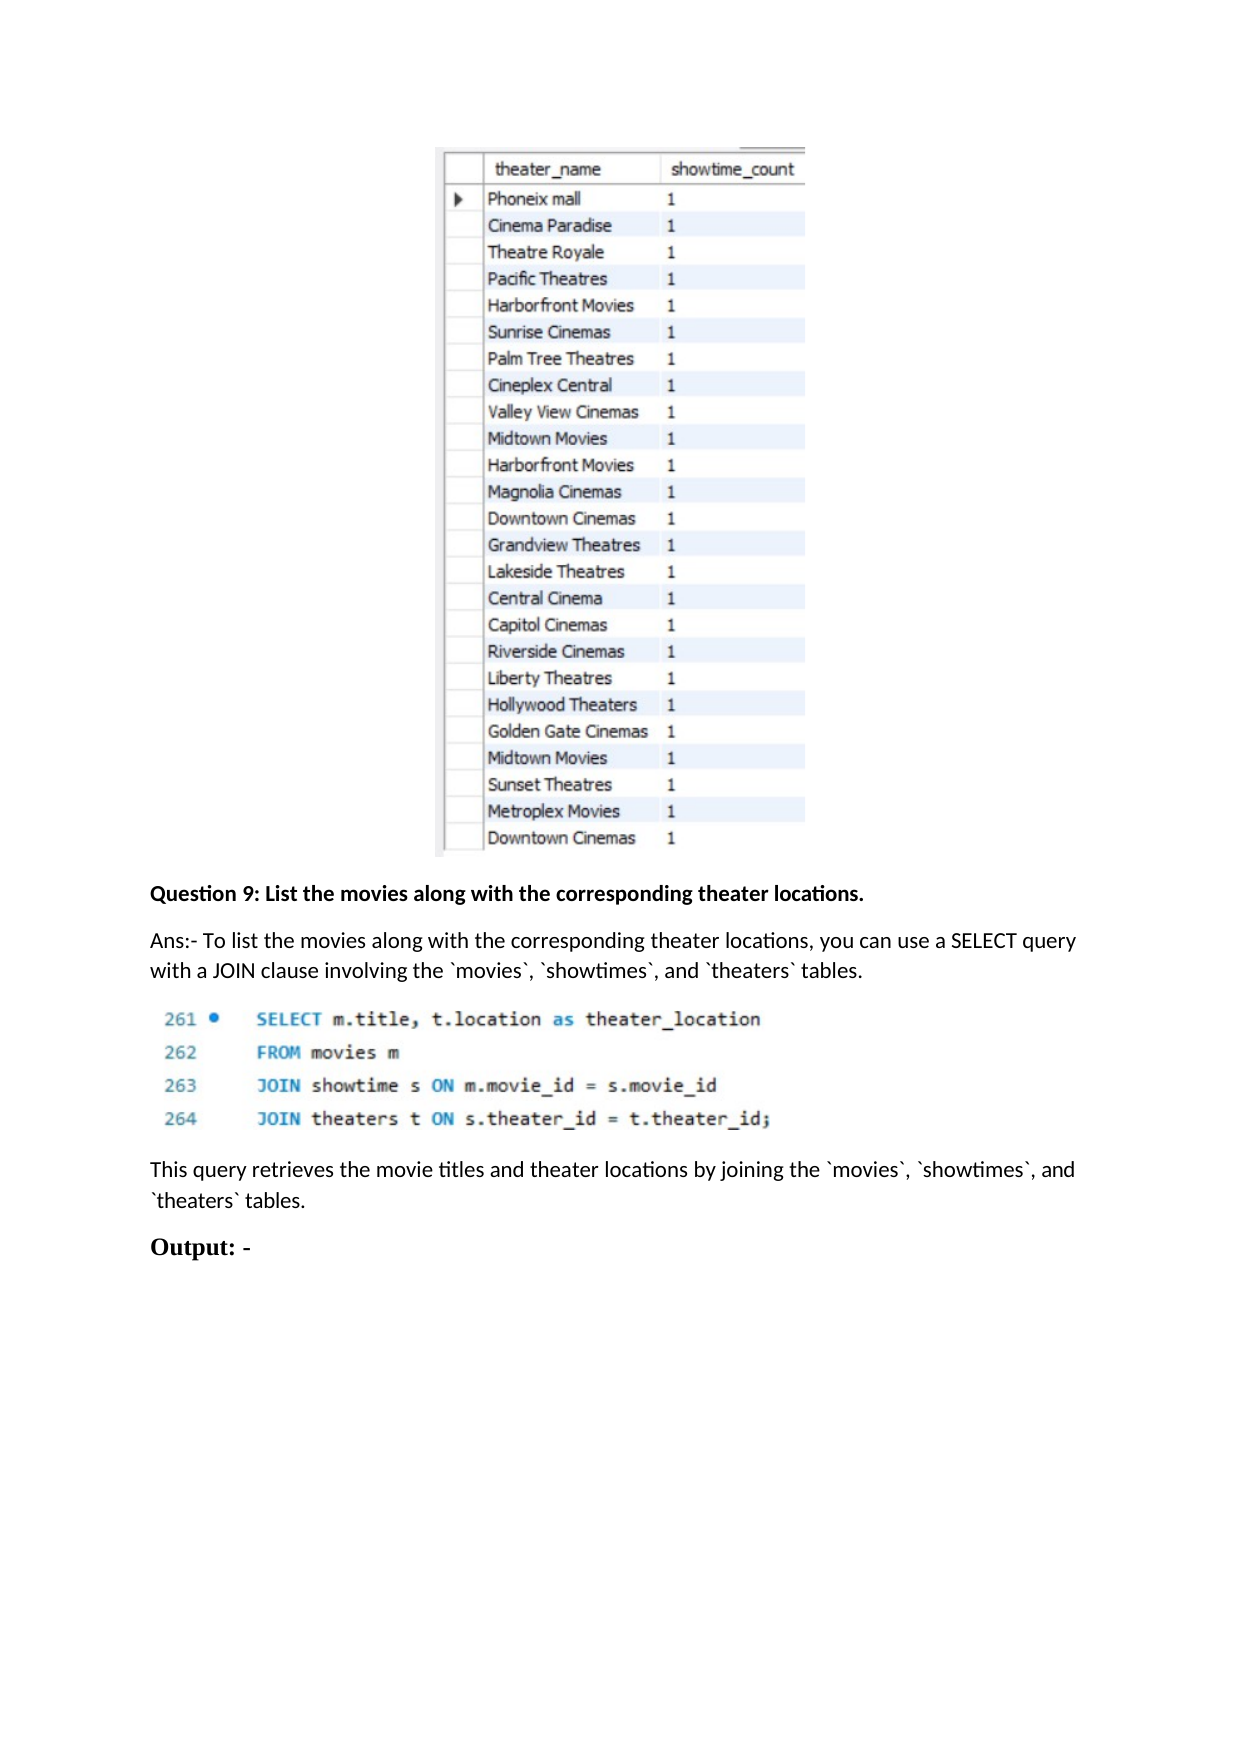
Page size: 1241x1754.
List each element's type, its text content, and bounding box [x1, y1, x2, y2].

subtitle Question 9: List the movies along with the corresponding theater locations. [150, 879, 1115, 907]
picture [163, 1010, 770, 1130]
text `theaters` tables. [150, 1186, 1115, 1214]
text Ans:- To list the movies along with the corresponding theater locations, you can use a SELECT query with a JOIN clause involving the `movies`, `showtimes`, and `theaters` tables. [150, 926, 1104, 984]
subtitle Output: - [150, 1232, 1115, 1261]
picture [435, 147, 805, 857]
